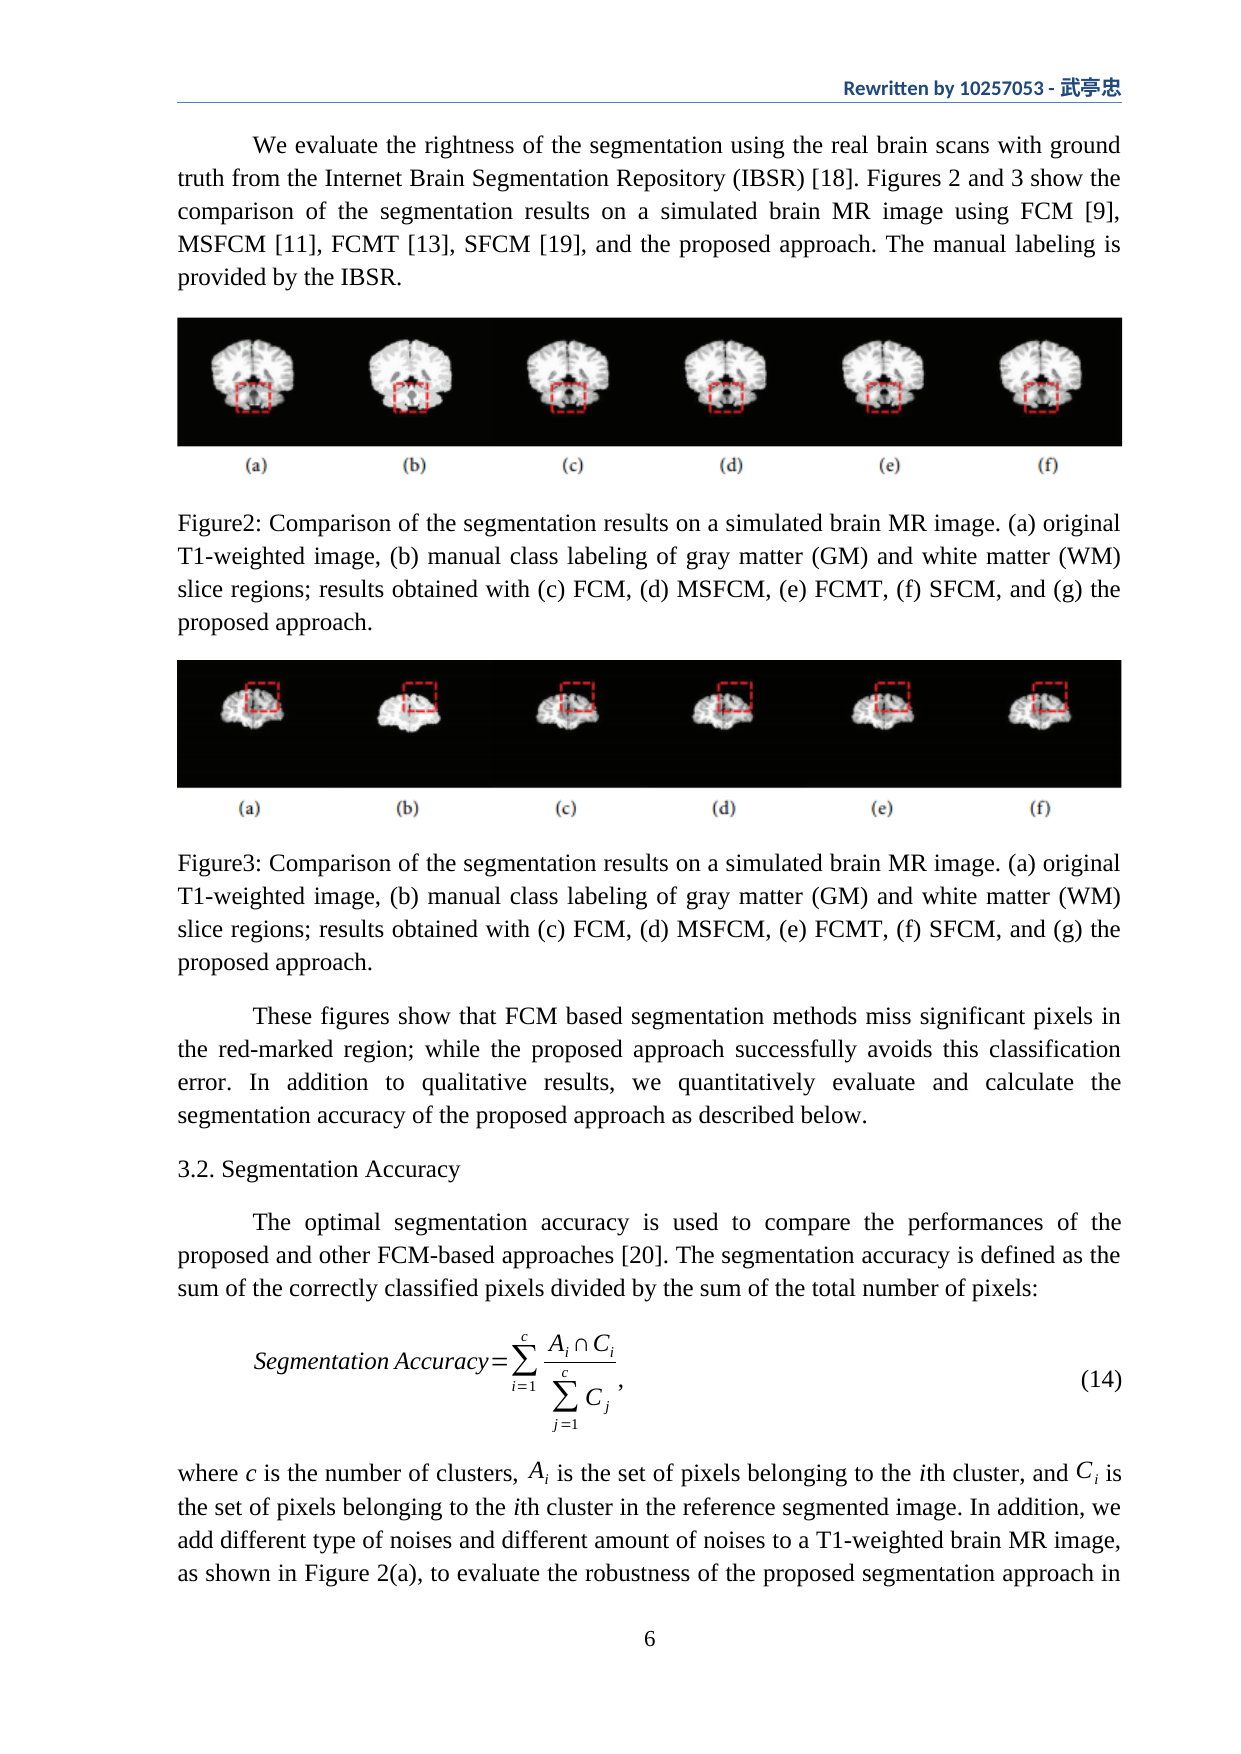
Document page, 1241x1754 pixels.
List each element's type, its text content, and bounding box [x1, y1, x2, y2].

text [177, 1457, 1122, 1587]
text These figures show that FCM based segmentation methods miss significant pixels in the red-marked region; while the proposed approach successfully avoids this classification error. In addition to qualitative results, we quantitatively evaluate and calculate the segmentation accuracy of the proposed approach as described below. [177, 1001, 1122, 1128]
picture [177, 315, 1123, 483]
text The optimal segmentation accuracy is used to compare the performances of the proposed and other FCM-based approaches [20]. The segmentation accuracy is defined as the sum of the correctly classified pixels divided by the sum of the total number of pixels: [177, 1207, 1122, 1302]
text Figure2: Comparison of the segmentation results on a simulated brain MR image. (a) original T1-weighted image, (b) manual class labeling of gray matter (GM) and white matter (WM) slice regions; results obtained with (c) FCM, (d) MSFCM, (e) FCMT, (f) SFCM, and (g) the proposed approach. [177, 508, 1122, 636]
text 3.2. Segmentation Accuracy [177, 1154, 1122, 1182]
text Figure3: Comparison of the segmentation results on a simulated brain MR image. (a) original T1-weighted image, (b) manual class labeling of gray matter (GM) and white matter (WM) slice regions; results obtained with (c) FCM, (d) MSFCM, (e) FCMT, (f) SFCM, and (g) the proposed approach. [177, 848, 1122, 976]
text , (14) [177, 1327, 1122, 1431]
picture [177, 660, 1123, 823]
text We evaluate the rightness of the segmentation using the real brain scans with ground truth from the Internet Brain Segmentation Repository (IBSR) [18]. Figures 2 and 3 show the comparison of the segmentation results on a simulated brain MR image using FCM [9], MSFCM [11], FCMT [13], SFCM [19], and the proposed approach. The manual labeling is provided by the IBSR. [177, 130, 1122, 291]
